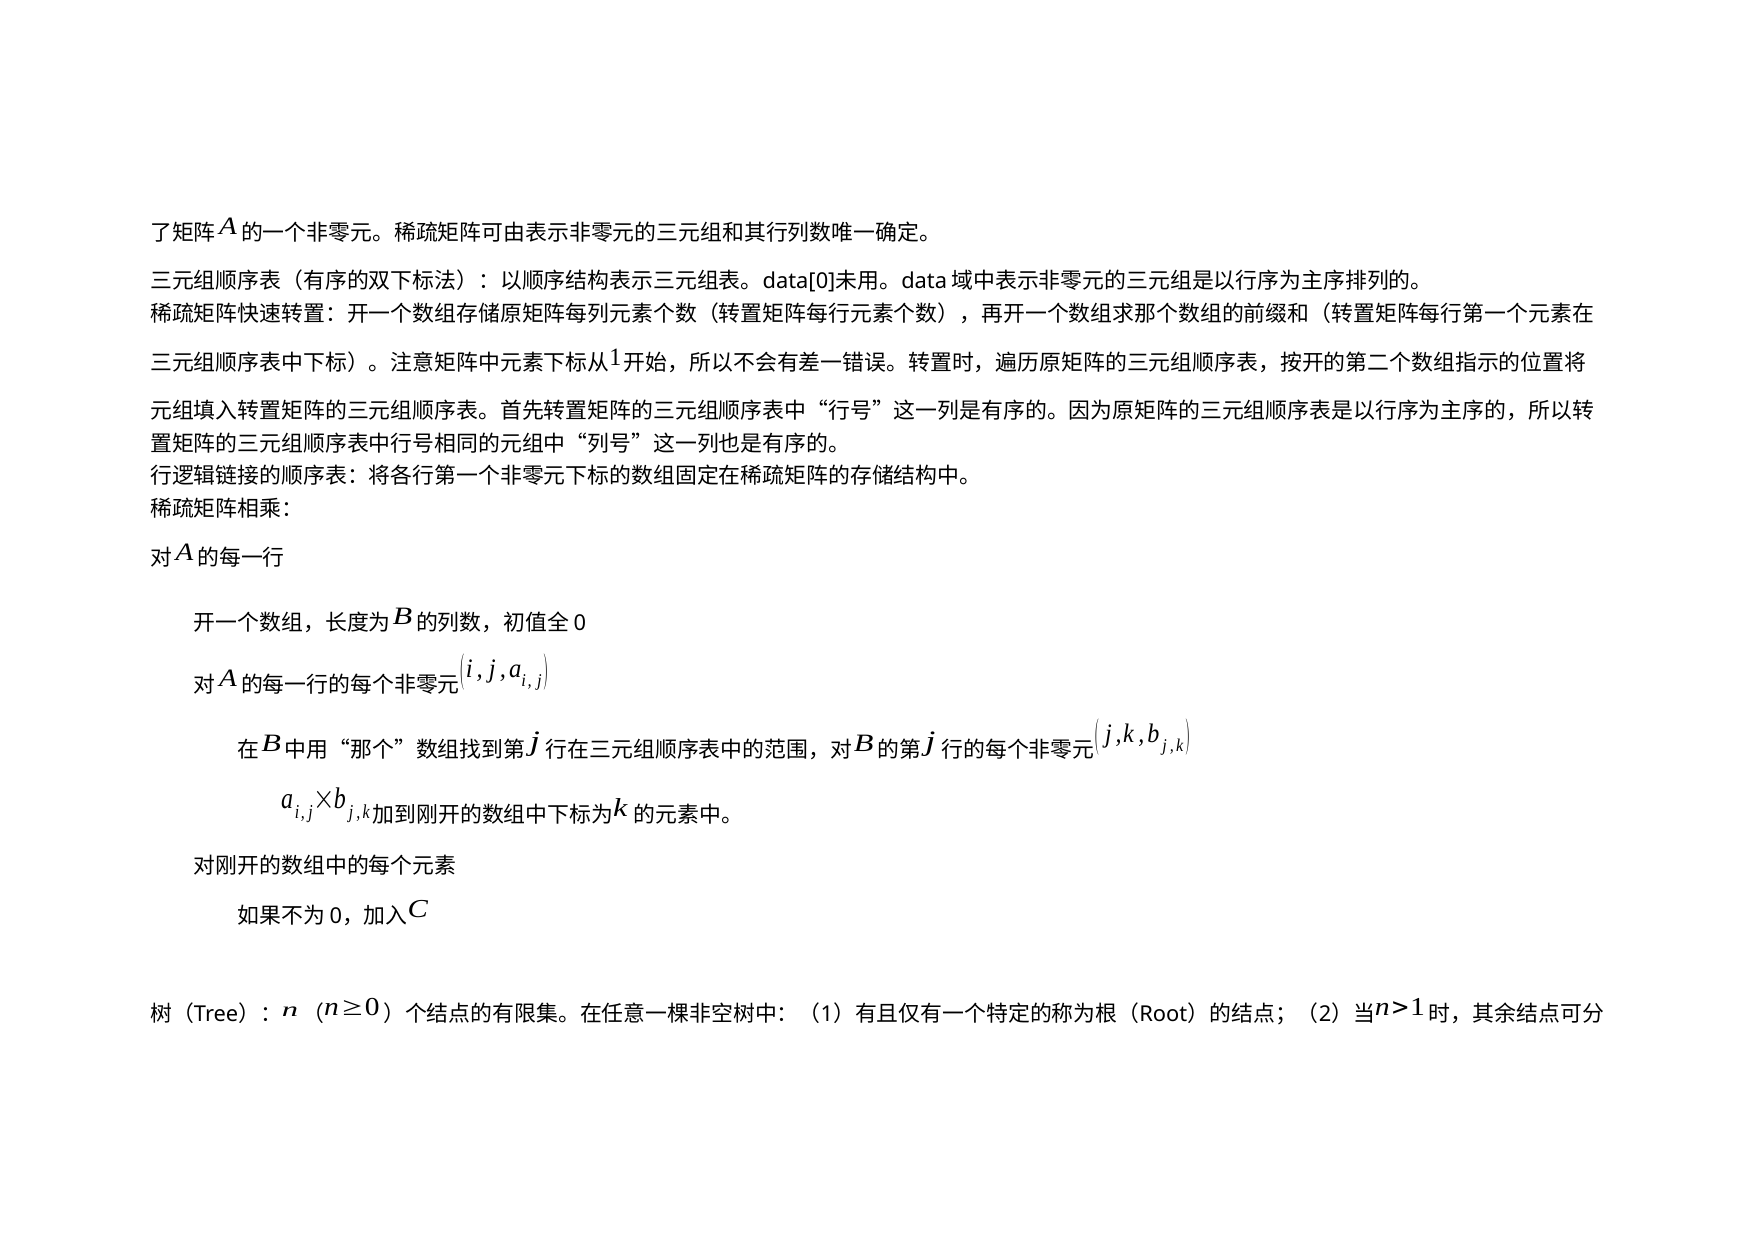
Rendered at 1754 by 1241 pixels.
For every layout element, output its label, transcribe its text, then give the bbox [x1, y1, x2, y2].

text 行逻辑链接的顺序表：将各行第一个非零元下标的数组固定在稀疏矩阵的存储结构中。 [150, 458, 1604, 490]
text 在中用“那个”数组找到第行在三元组顺序表中的范围，对的第行的每个非零元 [150, 718, 1604, 783]
text 稀疏矩阵相乘： [150, 490, 1604, 523]
text 三元组顺序表（有序的双下标法）：以顺序结构表示三元组表。data[0]未用。data域中表示非零元的三元组是以行序为主序排列的。 [150, 263, 1604, 295]
text 对的每一行的每个非零元 [150, 653, 1604, 718]
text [150, 978, 1604, 1043]
text 对刚开的数组中的每个元素 [150, 848, 1604, 880]
text 开一个数组，长度为的列数，初值全0 [150, 588, 1604, 653]
text 如果不为0，加入 [150, 880, 1604, 945]
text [150, 198, 1604, 263]
text 对的每一行 [150, 523, 1604, 588]
text 稀疏矩阵快速转置：开一个数组存储原矩阵每列元素个数（转置矩阵每行元素个数），再开一个数组求那个数组的前缀和（转置矩阵每行第一个元素在三元组顺序表中下标）。注意矩阵中元素下标从开始，所以不会有差一错误。转置时，遍历原矩阵的三元组顺序表，按开的第二个数组指示的位置将元组填入转置矩阵的三元组顺序表。首先转置矩阵的三元组顺序表中“行号”这一列是有序的。因为原矩阵的三元组顺序表是以行序为主序的，所以转置矩阵的三元组顺序表中行号相同的元组中“列号”这一列也是有序的。 [150, 295, 1604, 458]
text 加到刚开的数组中下标为的元素中。 [237, 783, 1604, 848]
